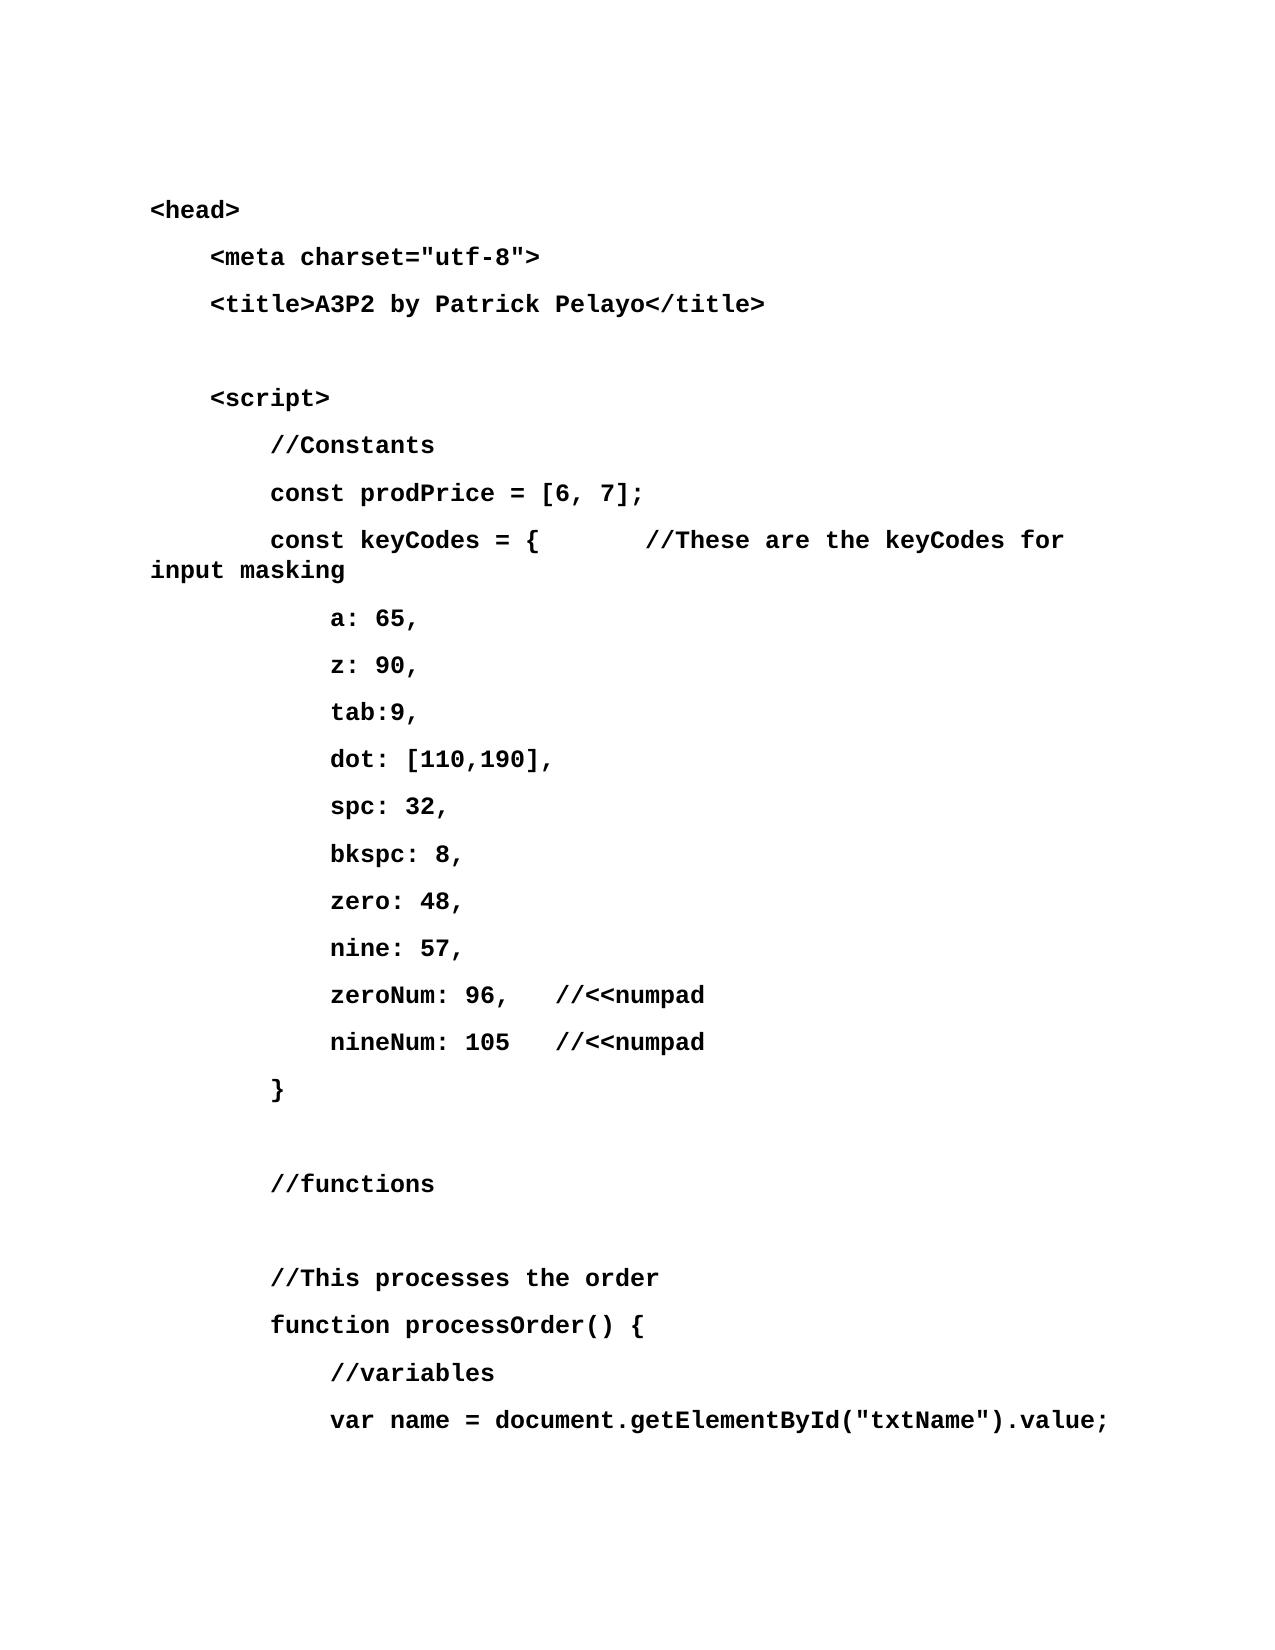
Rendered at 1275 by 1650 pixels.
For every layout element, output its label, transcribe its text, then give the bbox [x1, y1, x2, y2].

text var name = document.getElementById("txtName").value; [150, 1407, 1125, 1436]
text //functions [150, 1171, 1125, 1200]
text zeroNum: 96, //<<numpad [150, 983, 1125, 1011]
text <title>A3P2 by Patrick Pelayo</title> [150, 292, 1125, 320]
text function processOrder() { [150, 1313, 1125, 1341]
text const keyCodes = { //These are the keyCodes for input masking [150, 527, 1125, 586]
text bkspc: 8, [150, 841, 1125, 869]
text <script> [150, 386, 1125, 414]
text <head> [150, 197, 1125, 226]
text zero: 48, [150, 888, 1125, 917]
text spc: 32, [150, 794, 1125, 822]
text } [150, 1077, 1125, 1105]
text const prodPrice = [6, 7]; [150, 480, 1125, 509]
text tab:9, [150, 699, 1125, 728]
text nineNum: 105 //<<numpad [150, 1030, 1125, 1058]
text nine: 57, [150, 936, 1125, 964]
text a: 65, [150, 605, 1125, 633]
text //This processes the order [150, 1266, 1125, 1294]
text <meta charset="utf-8"> [150, 244, 1125, 273]
text //variables [150, 1360, 1125, 1388]
text //Constants [150, 433, 1125, 461]
text dot: [110,190], [150, 747, 1125, 775]
text z: 90, [150, 652, 1125, 681]
